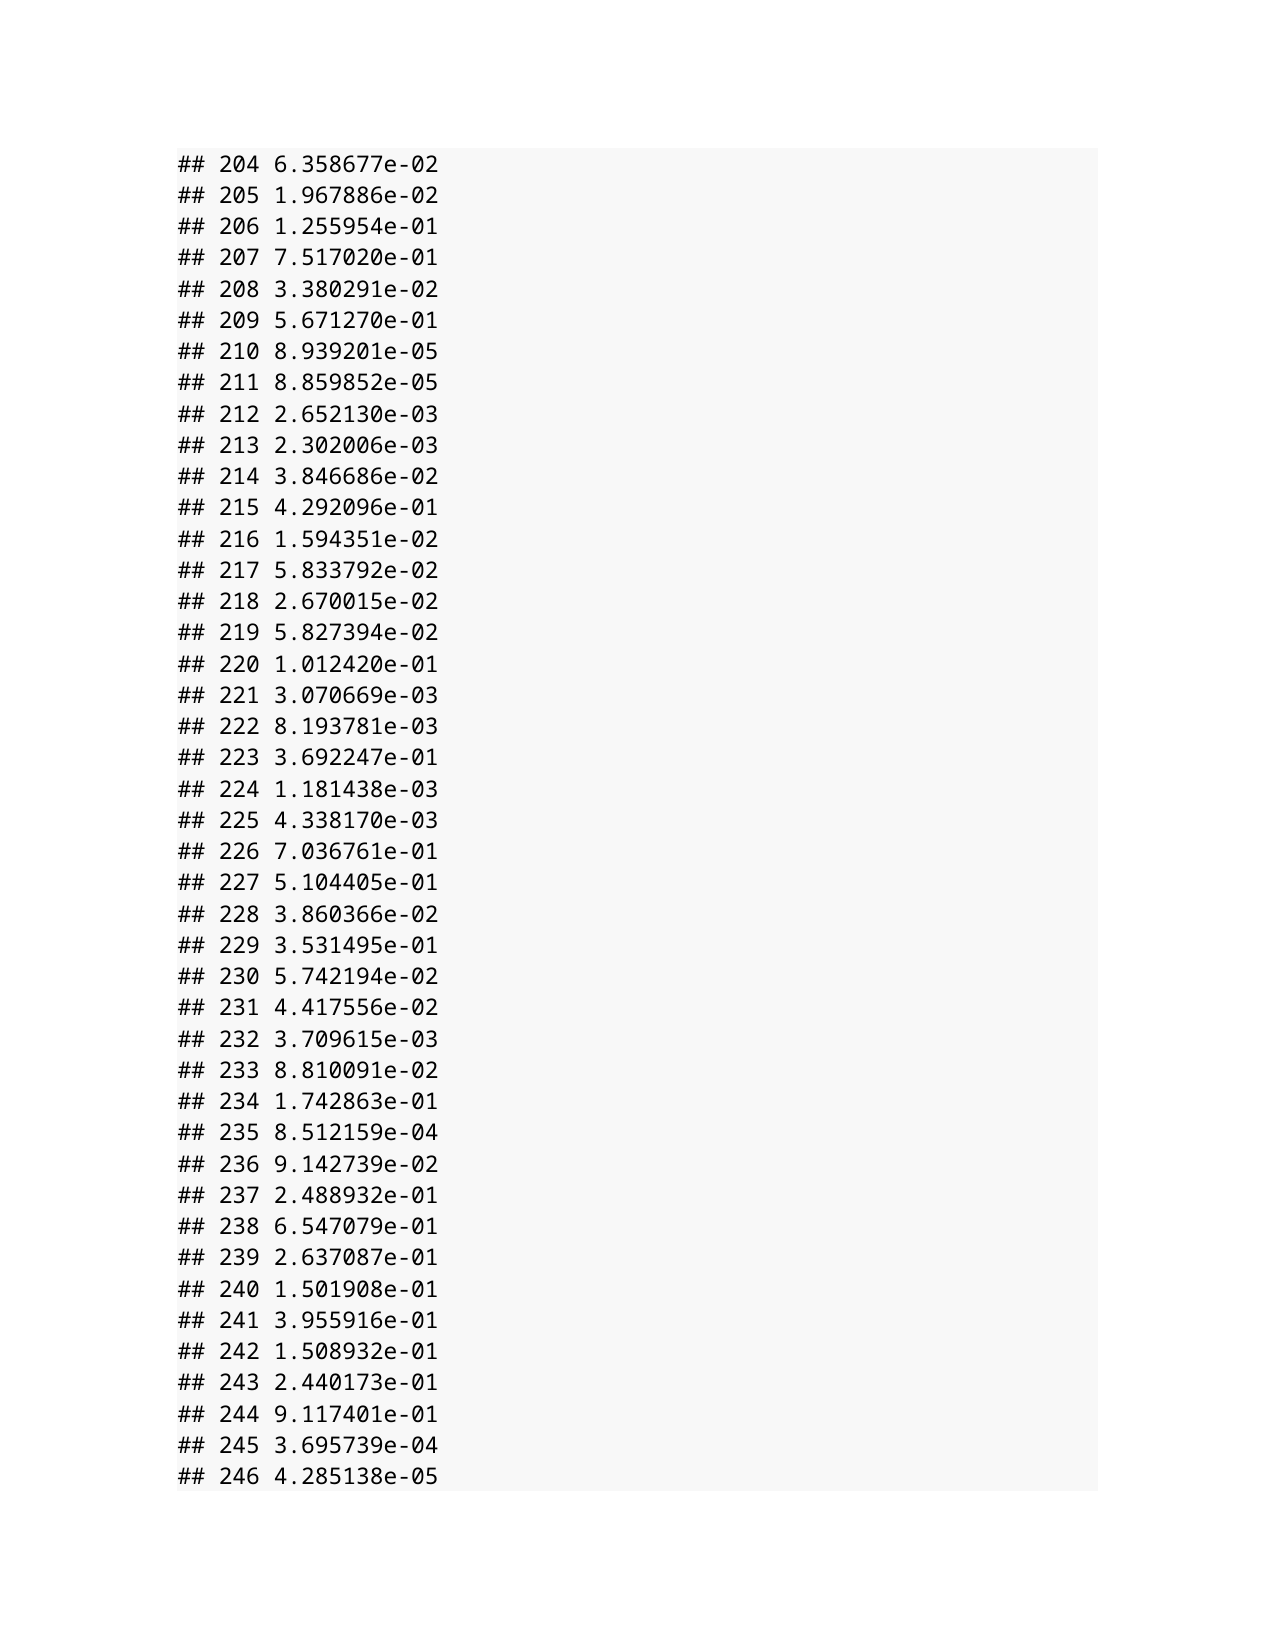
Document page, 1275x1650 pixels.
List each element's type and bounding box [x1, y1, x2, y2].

text [177, 148, 1098, 1491]
